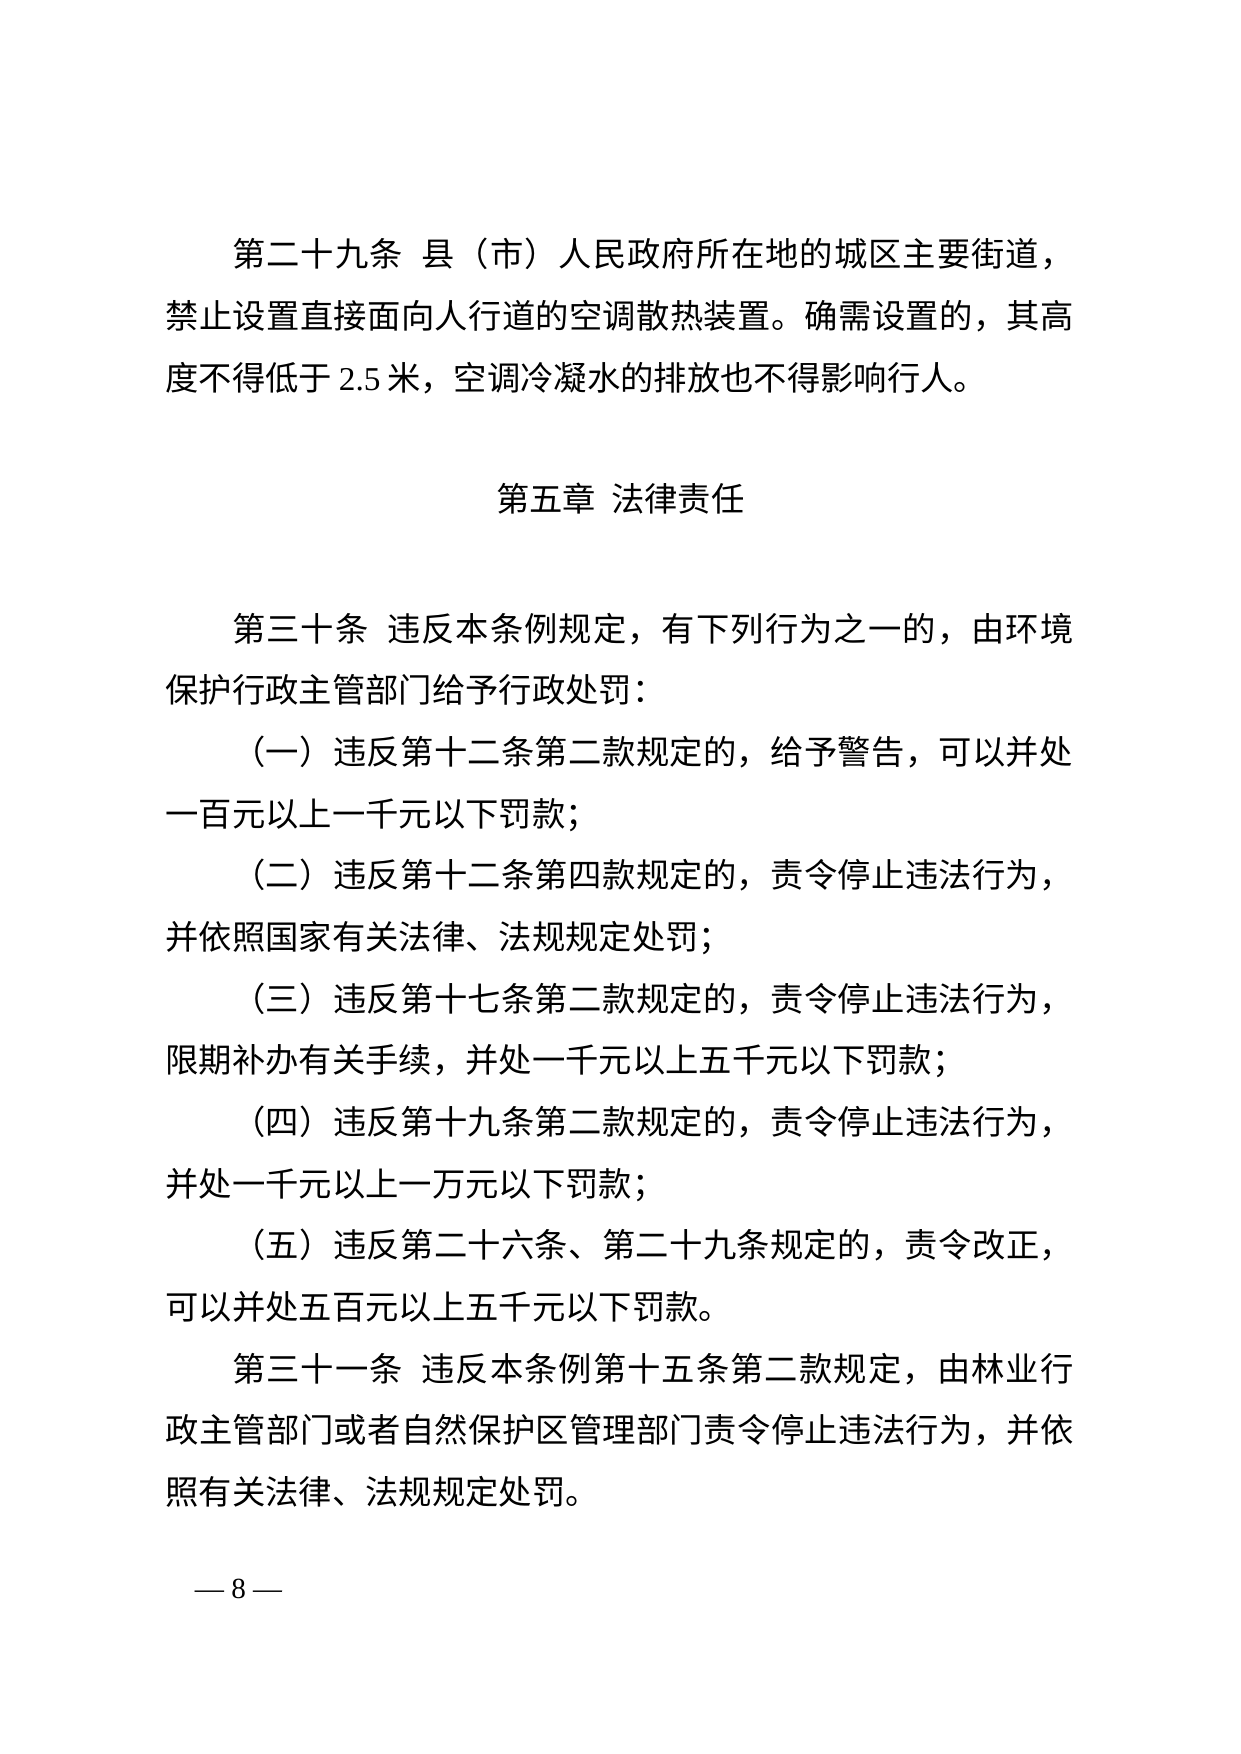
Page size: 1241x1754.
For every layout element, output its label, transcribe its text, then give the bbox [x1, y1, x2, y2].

text 第二十九条 县（市）人民政府所在地的城区主要街道，禁止设置直接面向人行道的空调散热装置。确需设置的，其高度不得低于2.5米，空调冷凝水的排放也不得影响行人。 [165, 217, 1075, 402]
text （四）违反第十九条第二款规定的，责令停止违法行为，并处一千元以上一万元以下罚款； [165, 1085, 1075, 1209]
text 第三十条 违反本条例规定，有下列行为之一的，由环境保护行政主管部门给予行政处罚： [165, 592, 1075, 715]
text 第三十一条 违反本条例第十五条第二款规定，由林业行政主管部门或者自然保护区管理部门责令停止违法行为，并依照有关法律、法规规定处罚。 [165, 1332, 1075, 1517]
text 第五章 法律责任 [165, 464, 1075, 530]
text （二）违反第十二条第四款规定的，责令停止违法行为，并依照国家有关法律、法规规定处罚； [165, 839, 1075, 962]
text （五）违反第二十六条、第二十九条规定的，责令改正，可以并处五百元以上五千元以下罚款。 [165, 1209, 1075, 1332]
text （一）违反第十二条第二款规定的，给予警告，可以并处一百元以上一千元以下罚款； [165, 715, 1075, 839]
text （三）违反第十七条第二款规定的，责令停止违法行为，限期补办有关手续，并处一千元以上五千元以下罚款； [165, 962, 1075, 1085]
